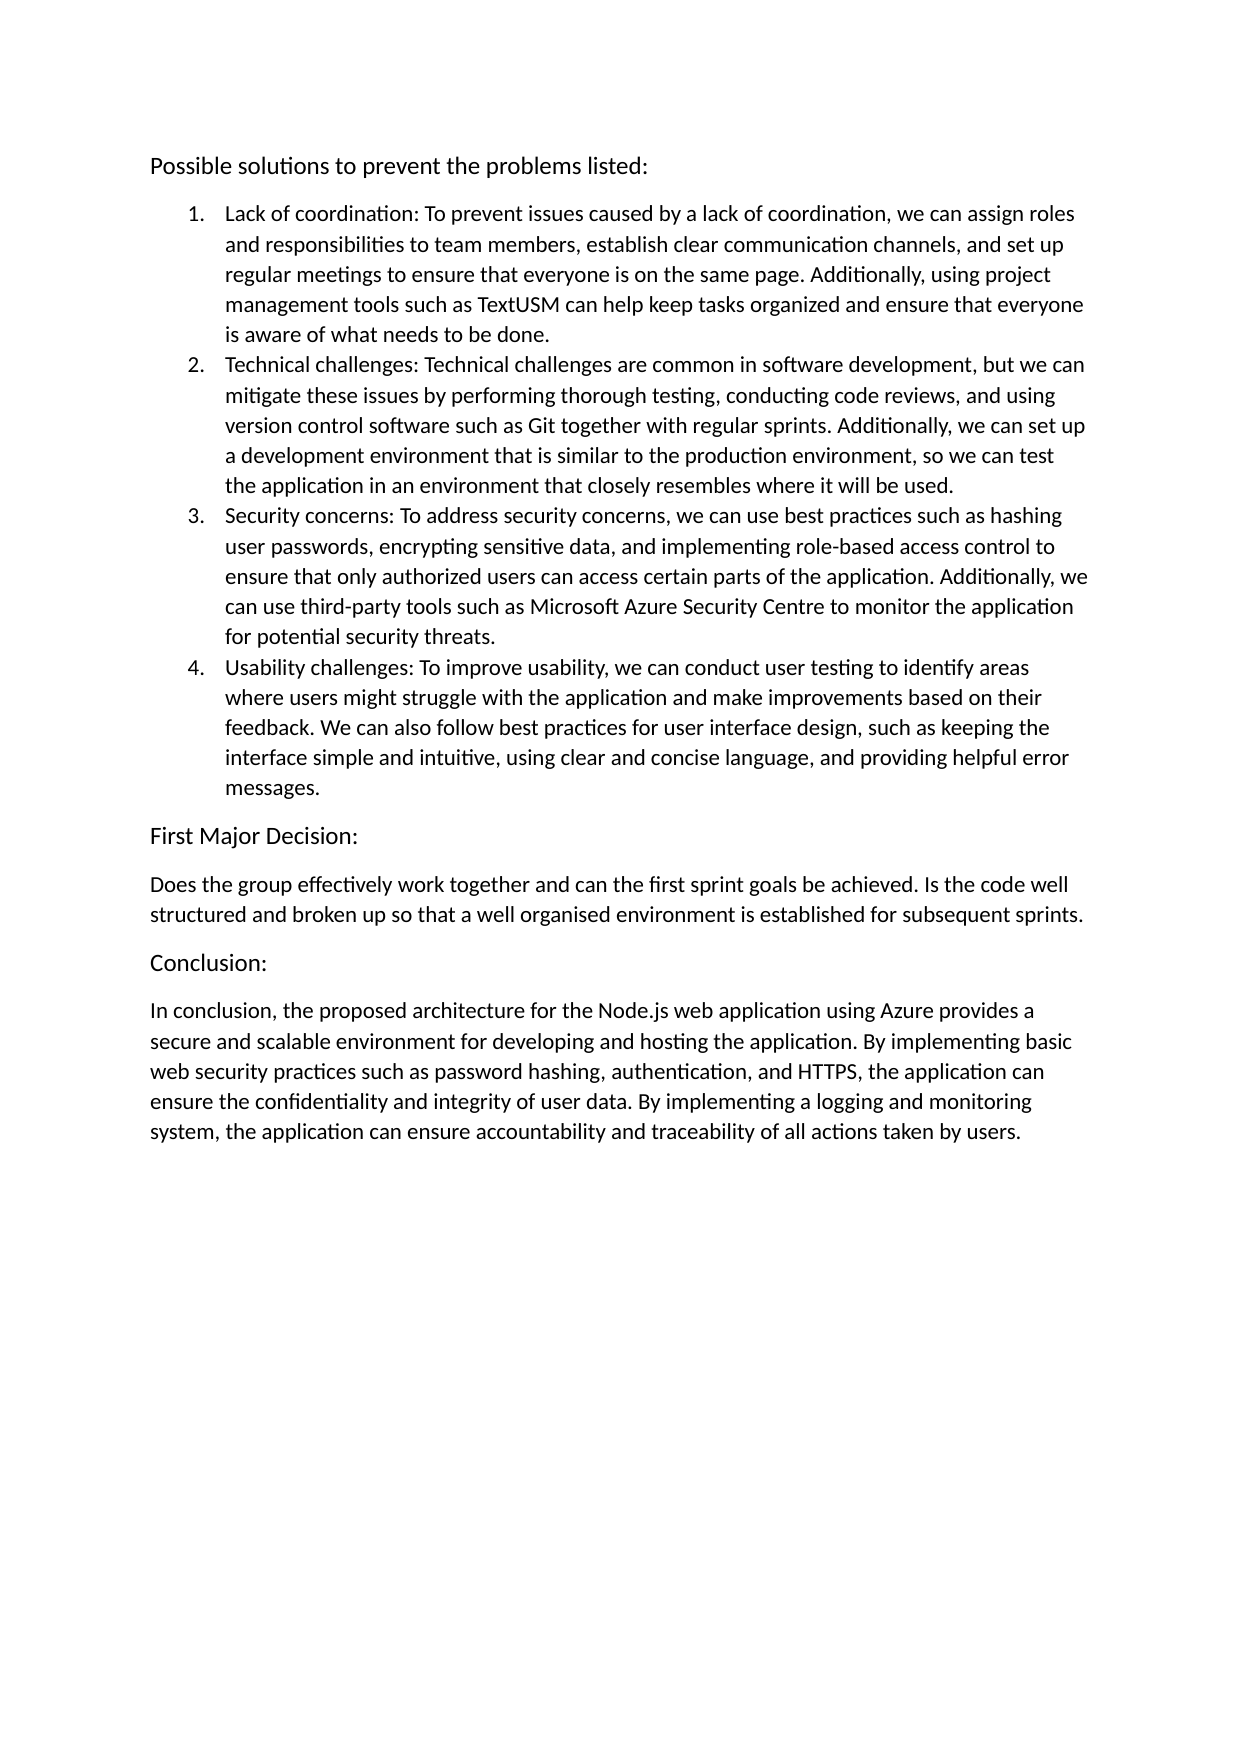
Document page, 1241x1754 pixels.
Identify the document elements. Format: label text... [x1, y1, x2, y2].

text In conclusion, the proposed architecture for the Node.js web application using Azure provides a secure and scalable environment for developing and hosting the application. By implementing basic web security practices such as password hashing, authentication, and HTTPS, the application can ensure the confidentiality and integrity of user data. By implementing a logging and monitoring system, the application can ensure accountability and traceability of all actions taken by users. [150, 997, 1090, 1146]
text Conclusion: [150, 947, 1090, 978]
list Usability challenges: To improve usability, we can conduct user testing to identify areas where users might struggle with the application and make improvements based on their feedback. We can also follow best practices for user interface design, such as keeping the interface simple and intuitive, using clear and concise language, and providing helpful error messages. [187, 653, 1090, 802]
list Technical challenges: Technical challenges are common in software development, but we can mitigate these issues by performing thorough testing, conducting code reviews, and using version control software such as Git together with regular sprints. Additionally, we can set up a development environment that is similar to the production environment, so we can test the application in an environment that closely resembles where it will be used. [187, 351, 1090, 499]
list Security concerns: To address security concerns, we can use best practices such as hashing user passwords, encrypting sensitive data, and implementing role-based access control to ensure that only authorized users can access certain parts of the application. Additionally, we can use third-party tools such as Microsoft Azure Security Centre to monitor the application for potential security threats. [187, 502, 1090, 651]
text Possible solutions to prevent the problems listed: [150, 150, 1090, 181]
text First Major Decision: [150, 820, 1090, 851]
text Does the group effectively work together and can the first sprint goals be achieved. Is the code well structured and broken up so that a well organised environment is established for subsequent sprints. [150, 870, 1090, 928]
list Lack of coordination: To prevent issues caused by a lack of coordination, we can assign roles and responsibilities to team members, establish clear communication channels, and set up regular meetings to ensure that everyone is on the same page. Additionally, using project management tools such as TextUSM can help keep tasks organized and ensure that everyone is aware of what needs to be done. [187, 199, 1090, 348]
